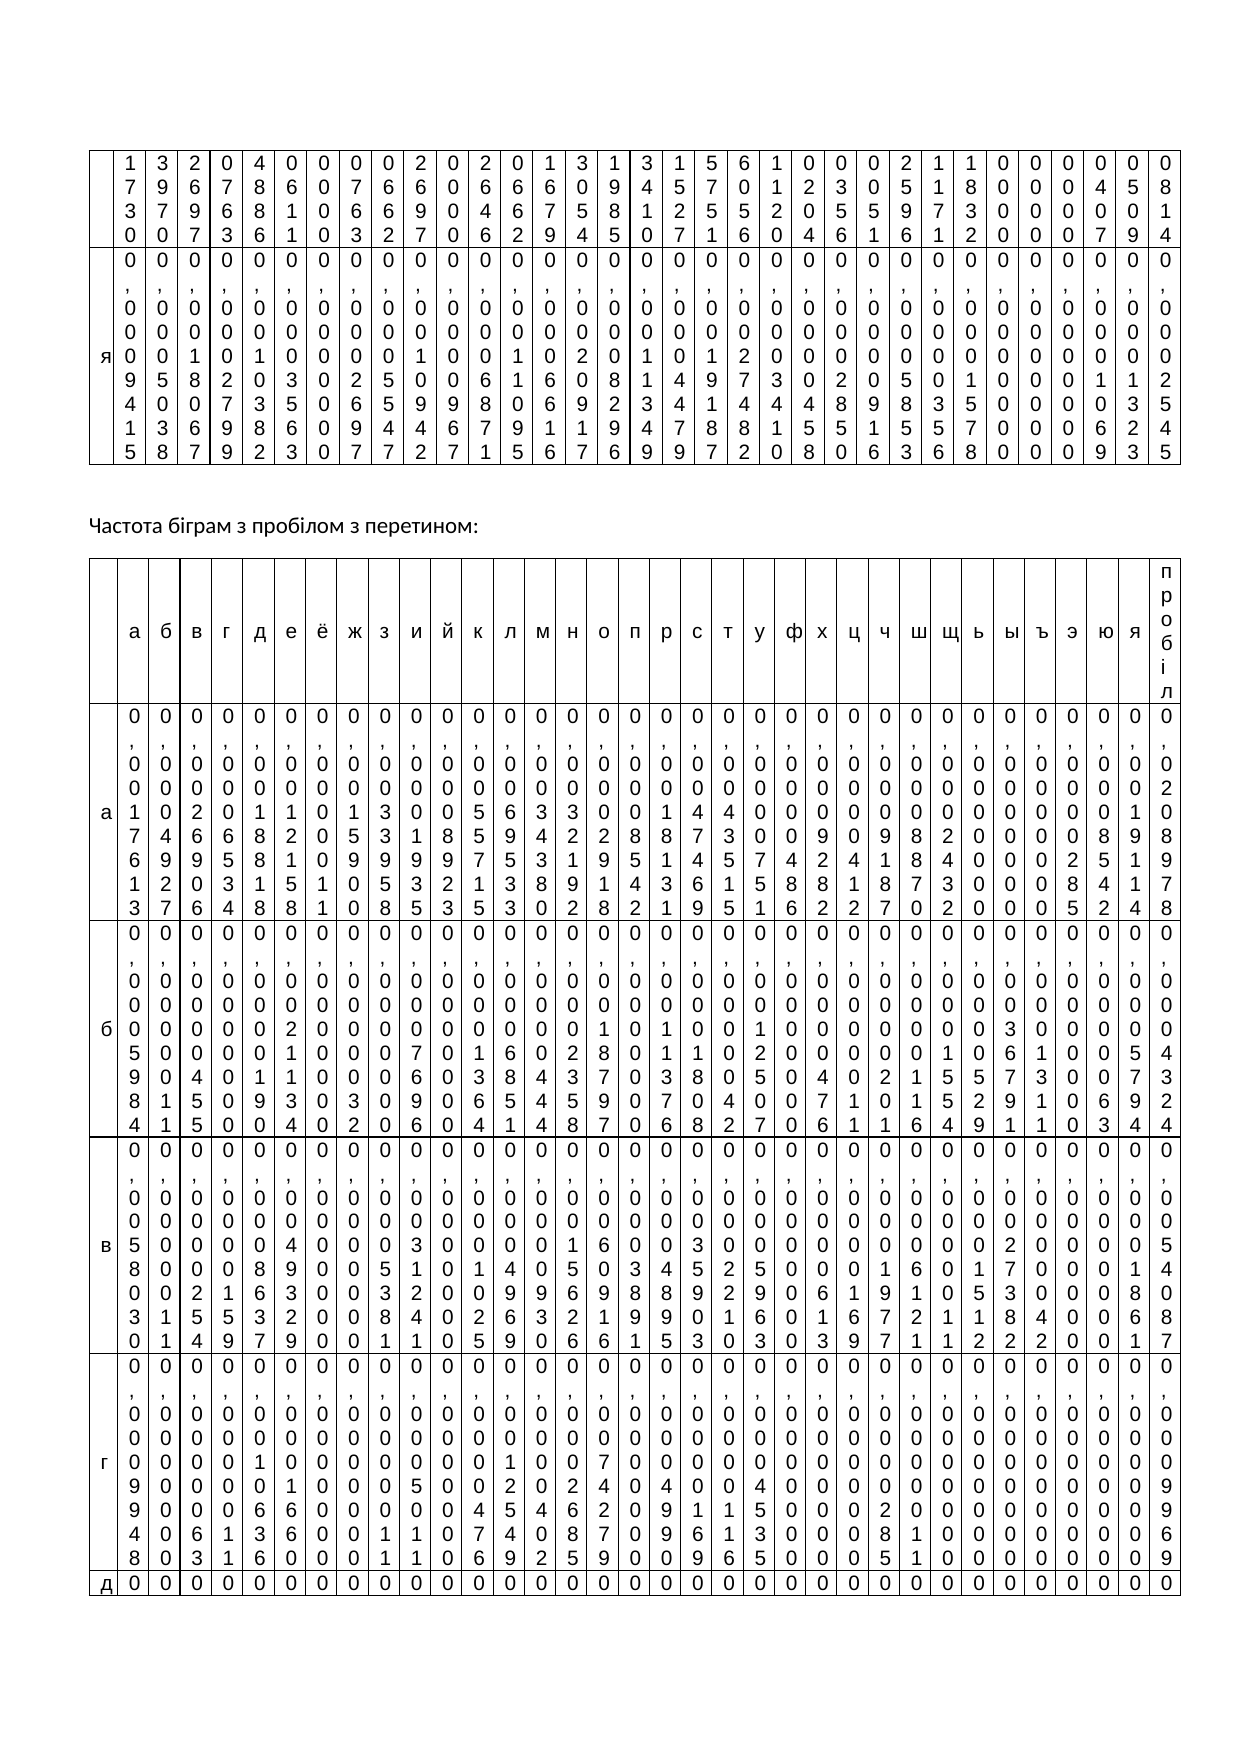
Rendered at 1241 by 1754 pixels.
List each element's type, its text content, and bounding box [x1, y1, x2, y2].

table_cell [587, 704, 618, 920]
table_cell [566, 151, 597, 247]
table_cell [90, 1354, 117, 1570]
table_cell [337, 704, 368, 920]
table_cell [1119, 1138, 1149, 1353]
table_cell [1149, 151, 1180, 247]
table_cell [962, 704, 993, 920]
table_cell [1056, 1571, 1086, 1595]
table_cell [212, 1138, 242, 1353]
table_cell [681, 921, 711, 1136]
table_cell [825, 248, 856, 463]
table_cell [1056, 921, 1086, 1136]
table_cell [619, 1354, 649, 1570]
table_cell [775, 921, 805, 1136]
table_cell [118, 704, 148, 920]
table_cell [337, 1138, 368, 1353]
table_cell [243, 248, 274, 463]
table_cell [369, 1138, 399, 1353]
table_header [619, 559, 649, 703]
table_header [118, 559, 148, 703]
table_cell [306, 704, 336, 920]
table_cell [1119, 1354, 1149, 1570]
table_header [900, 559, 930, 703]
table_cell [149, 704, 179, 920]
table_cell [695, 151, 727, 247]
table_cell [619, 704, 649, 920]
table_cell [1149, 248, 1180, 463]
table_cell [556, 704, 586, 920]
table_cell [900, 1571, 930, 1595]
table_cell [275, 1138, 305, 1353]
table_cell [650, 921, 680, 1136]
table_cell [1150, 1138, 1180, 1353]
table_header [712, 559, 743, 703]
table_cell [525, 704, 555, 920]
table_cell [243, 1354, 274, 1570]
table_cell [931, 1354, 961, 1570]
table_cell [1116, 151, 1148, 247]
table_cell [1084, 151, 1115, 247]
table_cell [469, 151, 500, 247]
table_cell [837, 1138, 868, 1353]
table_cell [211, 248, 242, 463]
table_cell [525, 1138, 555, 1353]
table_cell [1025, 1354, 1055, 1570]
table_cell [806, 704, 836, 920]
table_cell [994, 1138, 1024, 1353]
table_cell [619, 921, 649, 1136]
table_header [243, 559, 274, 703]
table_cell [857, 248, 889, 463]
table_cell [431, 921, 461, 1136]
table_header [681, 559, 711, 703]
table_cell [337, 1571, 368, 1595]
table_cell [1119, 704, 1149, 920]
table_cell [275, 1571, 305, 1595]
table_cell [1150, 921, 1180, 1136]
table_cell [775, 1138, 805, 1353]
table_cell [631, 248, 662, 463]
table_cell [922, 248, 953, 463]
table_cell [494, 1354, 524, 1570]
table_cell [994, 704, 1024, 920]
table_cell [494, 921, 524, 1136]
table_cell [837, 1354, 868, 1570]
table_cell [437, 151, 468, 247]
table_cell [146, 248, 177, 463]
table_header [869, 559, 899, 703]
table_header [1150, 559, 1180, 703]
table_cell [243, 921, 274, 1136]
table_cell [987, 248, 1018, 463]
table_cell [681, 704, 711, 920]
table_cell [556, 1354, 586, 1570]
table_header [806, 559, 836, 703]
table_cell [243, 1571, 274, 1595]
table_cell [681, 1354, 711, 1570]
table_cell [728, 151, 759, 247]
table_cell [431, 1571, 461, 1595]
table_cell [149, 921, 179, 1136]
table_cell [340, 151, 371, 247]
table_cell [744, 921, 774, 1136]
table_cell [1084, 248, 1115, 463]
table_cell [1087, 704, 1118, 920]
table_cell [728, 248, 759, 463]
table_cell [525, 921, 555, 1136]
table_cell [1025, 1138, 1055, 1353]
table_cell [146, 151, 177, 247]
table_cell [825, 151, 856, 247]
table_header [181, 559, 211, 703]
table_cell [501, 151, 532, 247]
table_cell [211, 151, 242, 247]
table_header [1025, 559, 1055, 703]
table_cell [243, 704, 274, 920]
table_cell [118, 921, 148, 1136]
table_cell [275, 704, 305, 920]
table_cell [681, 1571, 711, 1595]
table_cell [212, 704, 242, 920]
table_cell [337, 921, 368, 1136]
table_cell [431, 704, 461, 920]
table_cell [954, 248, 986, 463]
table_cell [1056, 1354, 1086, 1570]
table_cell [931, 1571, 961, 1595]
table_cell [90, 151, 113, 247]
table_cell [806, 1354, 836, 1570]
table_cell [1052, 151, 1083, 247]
text Частота біграм з пробілом з перетином: [88, 511, 1181, 539]
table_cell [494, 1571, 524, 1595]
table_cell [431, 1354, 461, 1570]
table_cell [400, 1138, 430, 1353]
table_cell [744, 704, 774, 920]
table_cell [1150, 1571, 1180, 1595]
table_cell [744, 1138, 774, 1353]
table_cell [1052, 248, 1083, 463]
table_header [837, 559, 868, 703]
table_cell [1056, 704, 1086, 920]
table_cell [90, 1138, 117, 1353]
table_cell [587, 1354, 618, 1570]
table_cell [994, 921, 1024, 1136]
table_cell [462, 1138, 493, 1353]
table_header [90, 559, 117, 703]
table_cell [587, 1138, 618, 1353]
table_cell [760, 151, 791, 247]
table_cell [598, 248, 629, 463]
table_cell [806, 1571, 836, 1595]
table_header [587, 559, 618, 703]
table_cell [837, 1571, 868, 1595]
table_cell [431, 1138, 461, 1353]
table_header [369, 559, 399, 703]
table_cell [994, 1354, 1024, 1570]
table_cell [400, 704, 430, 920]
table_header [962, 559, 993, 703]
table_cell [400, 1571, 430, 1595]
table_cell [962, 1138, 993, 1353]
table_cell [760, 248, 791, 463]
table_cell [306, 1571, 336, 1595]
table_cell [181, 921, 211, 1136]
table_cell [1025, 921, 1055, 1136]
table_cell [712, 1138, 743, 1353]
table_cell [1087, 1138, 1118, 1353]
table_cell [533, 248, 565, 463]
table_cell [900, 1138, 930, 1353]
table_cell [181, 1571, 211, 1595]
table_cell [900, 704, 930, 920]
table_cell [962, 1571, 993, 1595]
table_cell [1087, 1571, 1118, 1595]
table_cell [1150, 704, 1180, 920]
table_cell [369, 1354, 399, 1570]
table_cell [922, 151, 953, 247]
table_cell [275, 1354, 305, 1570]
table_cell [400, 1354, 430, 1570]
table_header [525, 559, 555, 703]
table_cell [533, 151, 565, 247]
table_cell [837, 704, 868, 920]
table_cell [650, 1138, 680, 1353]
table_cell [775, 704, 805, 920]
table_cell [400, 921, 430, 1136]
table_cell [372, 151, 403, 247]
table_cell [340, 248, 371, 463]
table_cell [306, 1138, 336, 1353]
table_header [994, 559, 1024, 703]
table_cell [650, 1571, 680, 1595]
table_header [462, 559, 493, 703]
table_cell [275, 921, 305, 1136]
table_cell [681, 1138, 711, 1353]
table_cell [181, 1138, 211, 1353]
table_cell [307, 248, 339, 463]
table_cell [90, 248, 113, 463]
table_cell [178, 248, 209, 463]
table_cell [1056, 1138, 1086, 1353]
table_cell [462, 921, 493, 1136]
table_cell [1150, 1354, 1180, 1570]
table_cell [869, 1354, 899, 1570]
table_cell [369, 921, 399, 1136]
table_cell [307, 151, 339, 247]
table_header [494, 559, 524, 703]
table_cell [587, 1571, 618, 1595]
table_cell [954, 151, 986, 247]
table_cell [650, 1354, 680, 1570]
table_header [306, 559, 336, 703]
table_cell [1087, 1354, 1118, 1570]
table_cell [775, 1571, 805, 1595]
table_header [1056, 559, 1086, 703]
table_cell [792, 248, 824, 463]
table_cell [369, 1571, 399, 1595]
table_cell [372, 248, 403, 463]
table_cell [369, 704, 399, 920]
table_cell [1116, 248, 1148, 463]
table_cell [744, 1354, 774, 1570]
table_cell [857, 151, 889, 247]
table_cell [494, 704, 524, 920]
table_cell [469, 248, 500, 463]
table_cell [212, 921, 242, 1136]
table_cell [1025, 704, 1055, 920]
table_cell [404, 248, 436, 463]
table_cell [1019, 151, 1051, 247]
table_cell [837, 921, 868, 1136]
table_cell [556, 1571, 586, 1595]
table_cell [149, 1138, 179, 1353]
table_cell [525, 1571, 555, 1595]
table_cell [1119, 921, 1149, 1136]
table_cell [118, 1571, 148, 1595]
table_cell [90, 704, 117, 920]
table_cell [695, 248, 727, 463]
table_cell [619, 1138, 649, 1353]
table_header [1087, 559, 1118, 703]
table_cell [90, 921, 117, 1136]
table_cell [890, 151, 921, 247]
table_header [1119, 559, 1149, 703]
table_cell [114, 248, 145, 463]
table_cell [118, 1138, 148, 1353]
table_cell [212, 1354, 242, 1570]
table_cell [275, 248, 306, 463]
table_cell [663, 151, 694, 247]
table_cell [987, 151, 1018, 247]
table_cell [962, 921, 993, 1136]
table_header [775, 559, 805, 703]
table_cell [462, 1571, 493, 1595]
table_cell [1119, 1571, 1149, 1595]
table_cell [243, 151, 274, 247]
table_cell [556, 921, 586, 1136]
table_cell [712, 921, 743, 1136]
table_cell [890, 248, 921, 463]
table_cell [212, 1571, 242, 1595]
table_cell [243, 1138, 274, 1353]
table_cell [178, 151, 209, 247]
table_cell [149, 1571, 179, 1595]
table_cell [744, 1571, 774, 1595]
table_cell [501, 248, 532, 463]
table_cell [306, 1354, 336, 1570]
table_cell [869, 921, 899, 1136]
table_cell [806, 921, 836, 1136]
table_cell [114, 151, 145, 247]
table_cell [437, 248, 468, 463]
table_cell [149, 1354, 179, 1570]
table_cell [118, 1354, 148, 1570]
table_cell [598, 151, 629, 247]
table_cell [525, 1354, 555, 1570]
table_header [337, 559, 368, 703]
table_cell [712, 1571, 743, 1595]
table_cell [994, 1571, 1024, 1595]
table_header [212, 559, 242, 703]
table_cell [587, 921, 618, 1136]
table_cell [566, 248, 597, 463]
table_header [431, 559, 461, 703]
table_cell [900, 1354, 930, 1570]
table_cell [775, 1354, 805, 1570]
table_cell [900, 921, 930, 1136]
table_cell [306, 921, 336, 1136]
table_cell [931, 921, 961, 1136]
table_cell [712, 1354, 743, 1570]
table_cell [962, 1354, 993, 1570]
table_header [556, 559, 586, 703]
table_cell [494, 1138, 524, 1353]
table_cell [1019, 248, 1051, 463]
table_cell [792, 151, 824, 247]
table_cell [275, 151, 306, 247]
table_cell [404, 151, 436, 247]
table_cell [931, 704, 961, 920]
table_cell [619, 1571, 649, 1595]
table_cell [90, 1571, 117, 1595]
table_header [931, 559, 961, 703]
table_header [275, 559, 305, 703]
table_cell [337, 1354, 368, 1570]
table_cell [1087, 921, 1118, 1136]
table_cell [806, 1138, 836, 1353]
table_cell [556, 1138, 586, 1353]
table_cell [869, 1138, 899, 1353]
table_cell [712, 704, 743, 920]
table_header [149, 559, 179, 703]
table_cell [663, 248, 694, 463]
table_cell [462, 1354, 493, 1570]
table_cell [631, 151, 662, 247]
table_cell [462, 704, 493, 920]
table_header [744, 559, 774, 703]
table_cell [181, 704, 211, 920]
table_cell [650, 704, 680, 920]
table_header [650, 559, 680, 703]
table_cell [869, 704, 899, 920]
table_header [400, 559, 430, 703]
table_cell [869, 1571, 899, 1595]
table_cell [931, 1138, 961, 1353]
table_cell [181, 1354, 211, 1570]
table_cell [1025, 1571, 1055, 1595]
